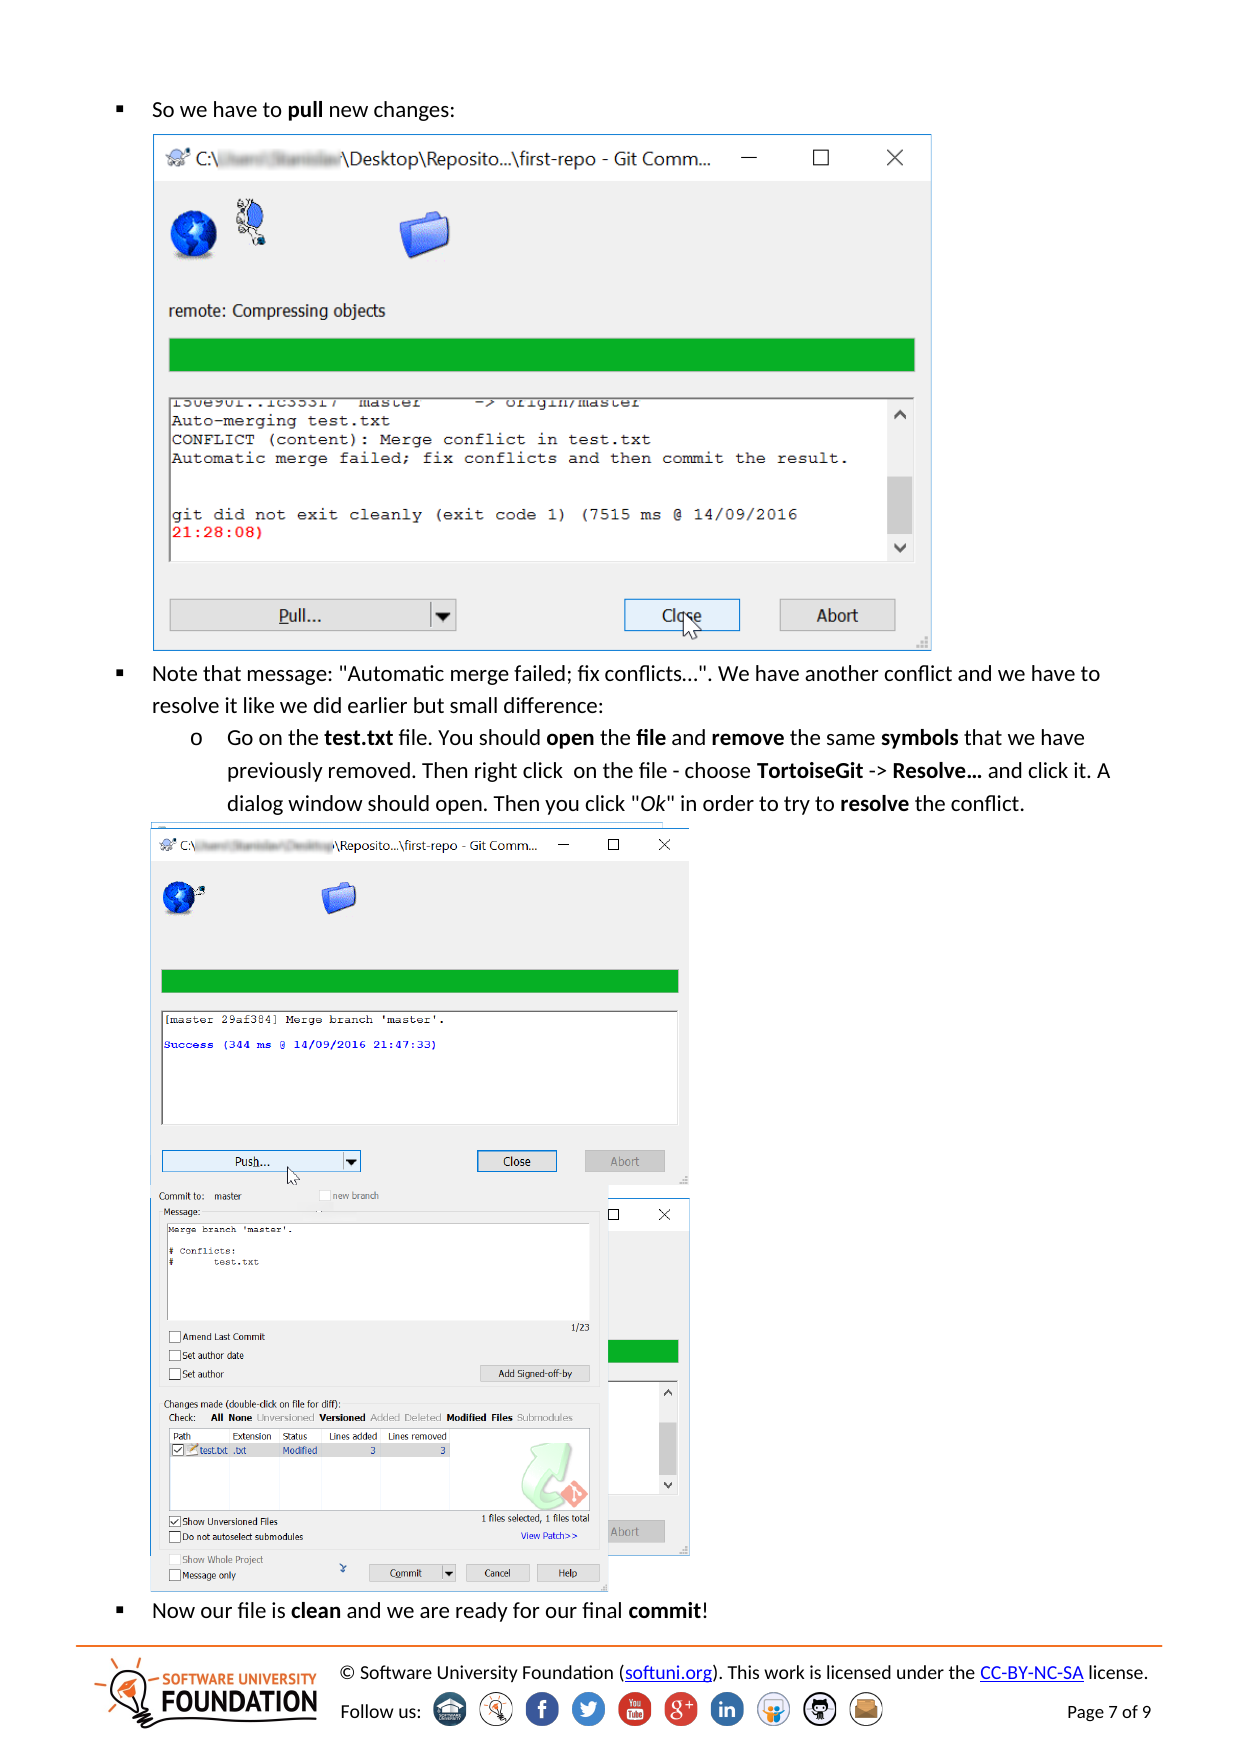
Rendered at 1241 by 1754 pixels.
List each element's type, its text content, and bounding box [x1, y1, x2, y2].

list Go on the test.txt file. You should open the file and remove the same symbols that we have previously removed. Then right click on the file - choose TortoiseGit -> Resolve… and click it. A dialog window should open. Then you click "Ok" in order to try to resolve the conflict. [189, 723, 1163, 817]
picture [525, 1692, 559, 1726]
picture [150, 822, 690, 1592]
picture [803, 1692, 837, 1726]
picture [93, 1656, 317, 1729]
picture [572, 1692, 605, 1726]
list So we have to pull new changes: [114, 95, 1163, 123]
picture [618, 1692, 652, 1726]
picture [757, 1692, 790, 1726]
picture [153, 134, 932, 651]
picture [479, 1692, 513, 1726]
picture [849, 1692, 883, 1726]
picture [433, 1692, 467, 1726]
picture [664, 1692, 698, 1726]
picture [710, 1692, 744, 1726]
